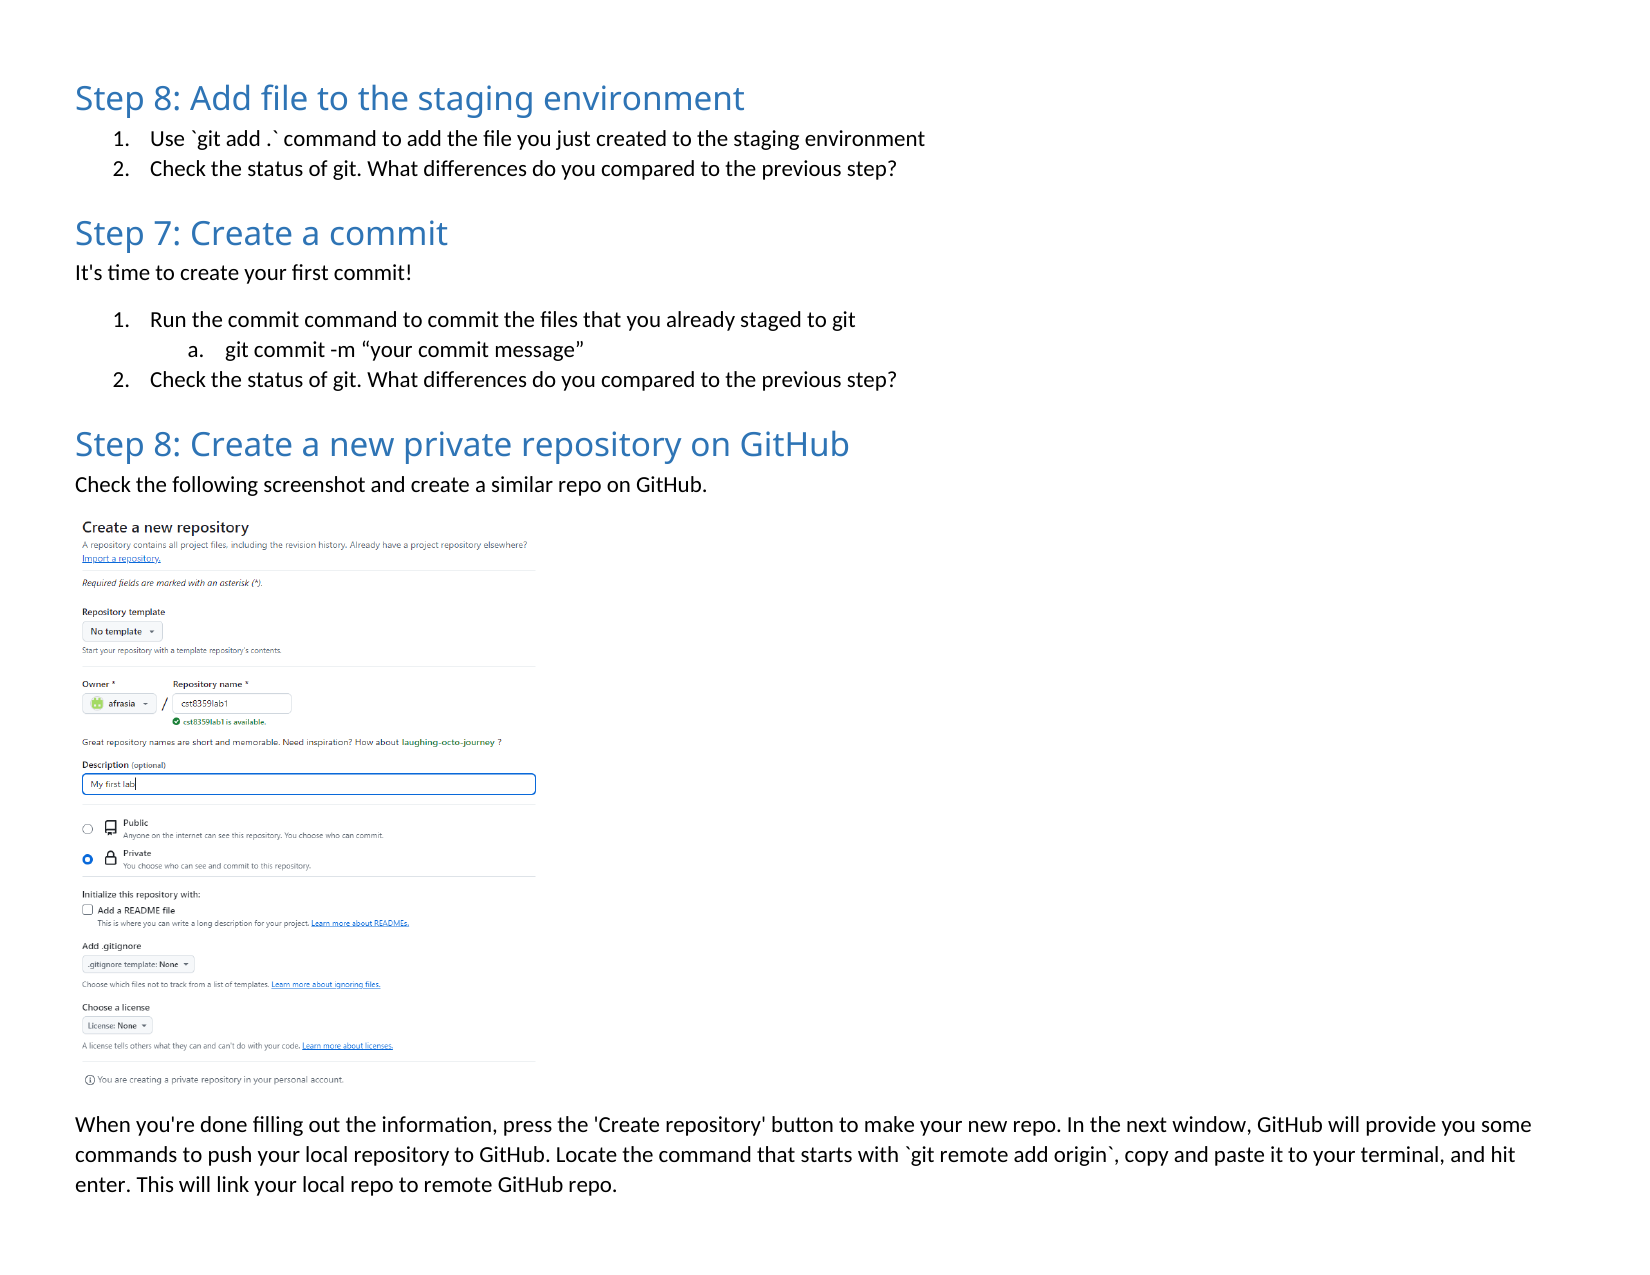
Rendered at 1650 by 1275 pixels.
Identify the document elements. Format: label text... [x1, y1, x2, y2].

list Check the status of git. What differences do you compared to the previous step? [112, 154, 1575, 182]
text Check the following screenshot and create a similar repo on GitHub. [75, 470, 1575, 498]
picture [75, 516, 550, 1092]
list Use `git add .` command to add the file you just created to the staging environment [112, 124, 1575, 152]
list Check the status of git. What differences do you compared to the previous step? [112, 366, 1575, 394]
subtitle Step 7: Create a commit [75, 209, 1575, 255]
subtitle Step 8: Add file to the staging environment [75, 75, 1575, 120]
text When you're done filling out the information, press the 'Create repository' button to make your new repo. In the next window, GitHub will provide you some commands to push your local repository to GitHub. Locate the command that starts with `git remote add origin`, copy and paste it to your terminal, and hit enter. This will link your local repo to remote GitHub repo. [75, 1110, 1575, 1198]
subtitle Step 8: Create a new private repository on GitHub [75, 421, 1575, 466]
list git commit -m “your commit message” [187, 335, 1575, 363]
list Run the commit command to commit the files that you already staged to git [112, 305, 1575, 333]
text It's time to create your first commit! [75, 258, 1575, 286]
